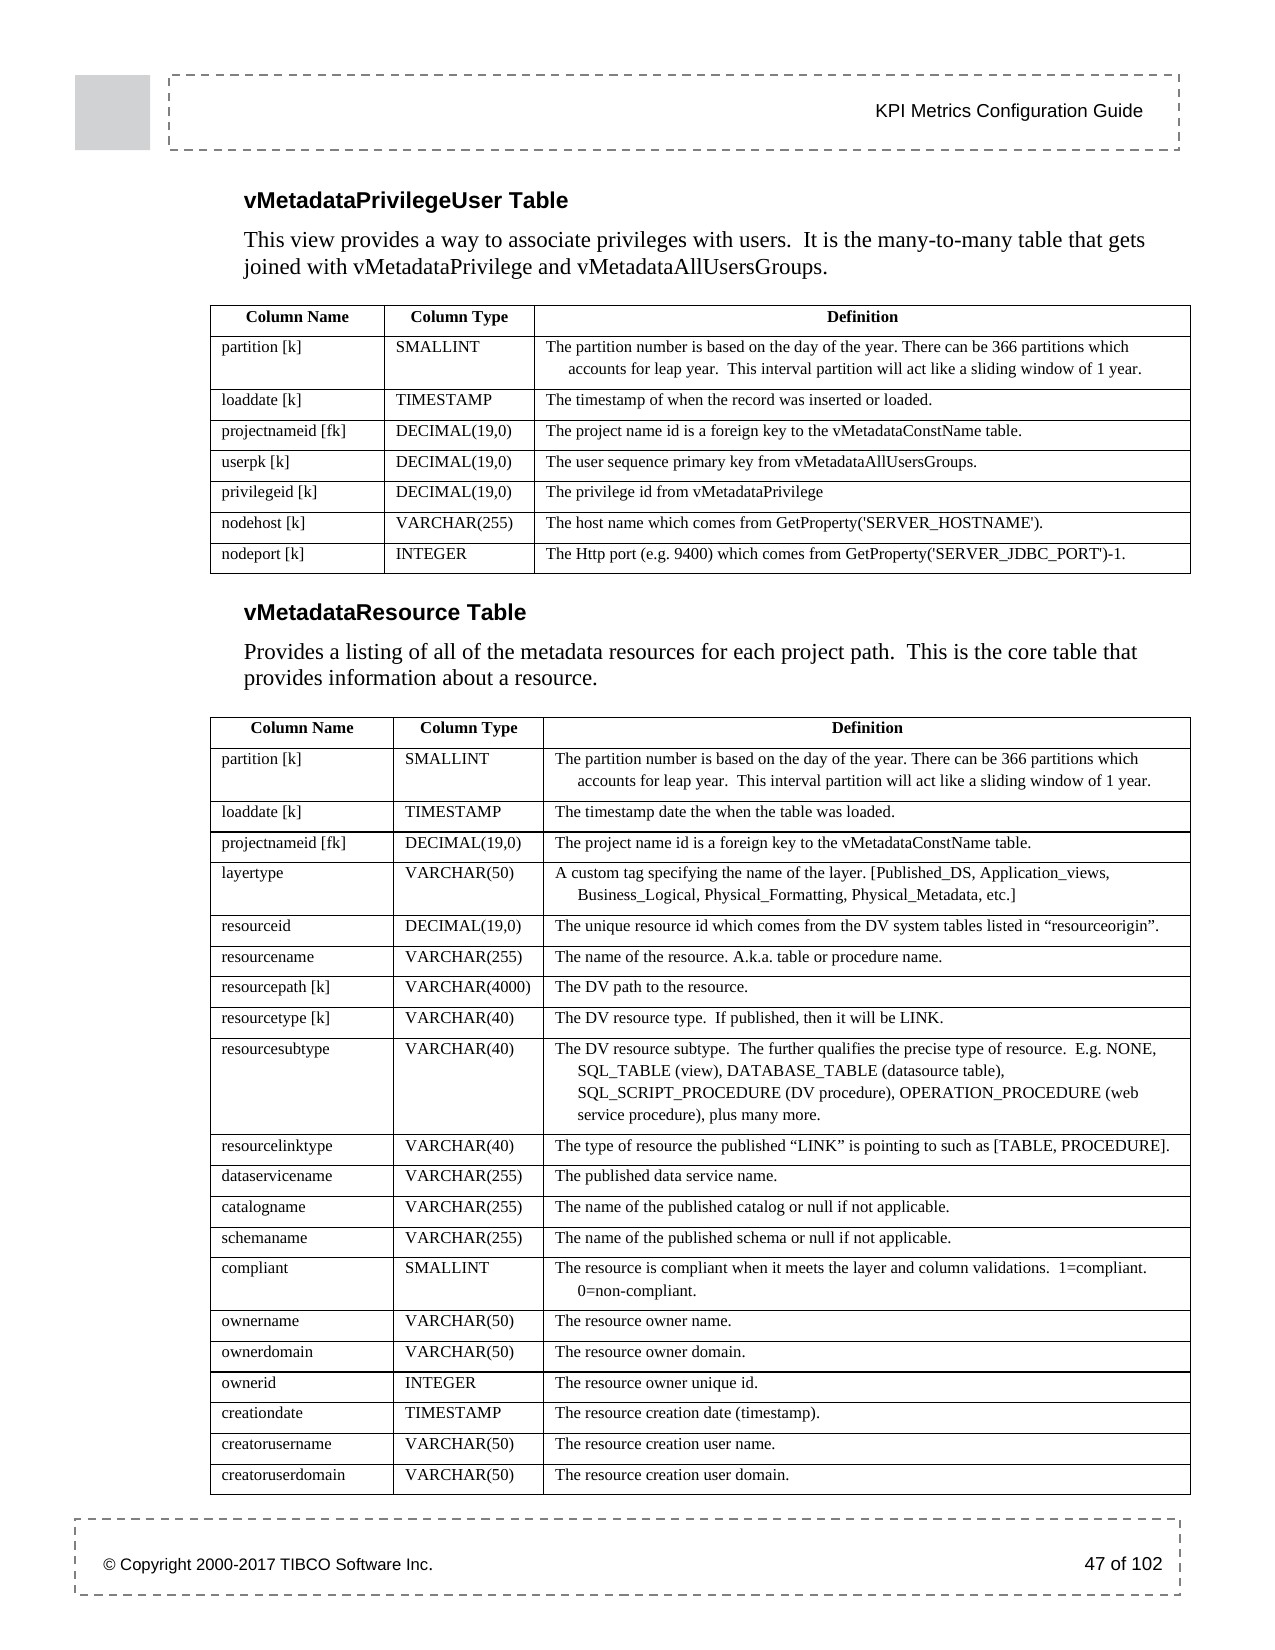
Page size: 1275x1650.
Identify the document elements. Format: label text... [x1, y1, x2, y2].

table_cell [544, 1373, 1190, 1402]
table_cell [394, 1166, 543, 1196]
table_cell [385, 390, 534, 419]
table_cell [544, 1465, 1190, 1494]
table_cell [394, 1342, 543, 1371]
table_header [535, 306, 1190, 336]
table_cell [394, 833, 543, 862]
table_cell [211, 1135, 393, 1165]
subtitle vMetadataResource Table [244, 599, 1162, 626]
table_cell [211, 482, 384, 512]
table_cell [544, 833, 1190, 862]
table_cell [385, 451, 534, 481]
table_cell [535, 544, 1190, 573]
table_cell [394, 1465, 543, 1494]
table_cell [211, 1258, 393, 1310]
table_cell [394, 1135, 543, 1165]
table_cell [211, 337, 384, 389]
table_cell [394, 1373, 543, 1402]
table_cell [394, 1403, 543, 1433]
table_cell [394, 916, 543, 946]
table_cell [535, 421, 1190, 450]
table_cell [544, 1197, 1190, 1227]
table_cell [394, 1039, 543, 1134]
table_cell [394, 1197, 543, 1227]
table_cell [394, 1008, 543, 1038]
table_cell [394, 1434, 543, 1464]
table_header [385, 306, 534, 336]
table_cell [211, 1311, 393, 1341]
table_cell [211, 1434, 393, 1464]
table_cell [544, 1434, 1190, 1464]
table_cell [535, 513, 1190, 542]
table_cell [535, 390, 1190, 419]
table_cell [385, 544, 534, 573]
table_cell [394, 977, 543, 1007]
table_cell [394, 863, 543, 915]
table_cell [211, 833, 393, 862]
text Provides a listing of all of the metadata resources for each project path. This is the core table that provides information about a resource. [244, 638, 1162, 691]
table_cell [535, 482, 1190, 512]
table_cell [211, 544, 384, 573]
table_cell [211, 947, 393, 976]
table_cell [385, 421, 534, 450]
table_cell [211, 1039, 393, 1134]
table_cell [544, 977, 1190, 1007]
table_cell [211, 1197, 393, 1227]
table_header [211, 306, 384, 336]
subtitle vMetadataPrivilegeUser Table [244, 187, 1162, 214]
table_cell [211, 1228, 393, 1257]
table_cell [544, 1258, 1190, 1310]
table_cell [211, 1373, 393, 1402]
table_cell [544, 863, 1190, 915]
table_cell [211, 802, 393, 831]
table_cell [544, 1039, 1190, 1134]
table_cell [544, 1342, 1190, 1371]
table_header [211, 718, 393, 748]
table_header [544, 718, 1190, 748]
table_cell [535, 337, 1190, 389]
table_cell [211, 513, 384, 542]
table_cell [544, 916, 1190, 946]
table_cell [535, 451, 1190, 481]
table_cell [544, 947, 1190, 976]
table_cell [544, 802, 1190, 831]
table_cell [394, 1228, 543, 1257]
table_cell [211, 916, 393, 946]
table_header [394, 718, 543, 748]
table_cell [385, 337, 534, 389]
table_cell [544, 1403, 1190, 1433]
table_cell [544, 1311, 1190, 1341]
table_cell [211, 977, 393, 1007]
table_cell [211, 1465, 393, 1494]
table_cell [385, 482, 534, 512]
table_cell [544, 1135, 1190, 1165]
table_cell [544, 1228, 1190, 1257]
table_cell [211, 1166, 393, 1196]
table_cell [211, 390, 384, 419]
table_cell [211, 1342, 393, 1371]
text This view provides a way to associate privileges with users. It is the many-to-many table that gets joined with vMetadataPrivilege and vMetadataAllUsersGroups. [244, 226, 1162, 279]
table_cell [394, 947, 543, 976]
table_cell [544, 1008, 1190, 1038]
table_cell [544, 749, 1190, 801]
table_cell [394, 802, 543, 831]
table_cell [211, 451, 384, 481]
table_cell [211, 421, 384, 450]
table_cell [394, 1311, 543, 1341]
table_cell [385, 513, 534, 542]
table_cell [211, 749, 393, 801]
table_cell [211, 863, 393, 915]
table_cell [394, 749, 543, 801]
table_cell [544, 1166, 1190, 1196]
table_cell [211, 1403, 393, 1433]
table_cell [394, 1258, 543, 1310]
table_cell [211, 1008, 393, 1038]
